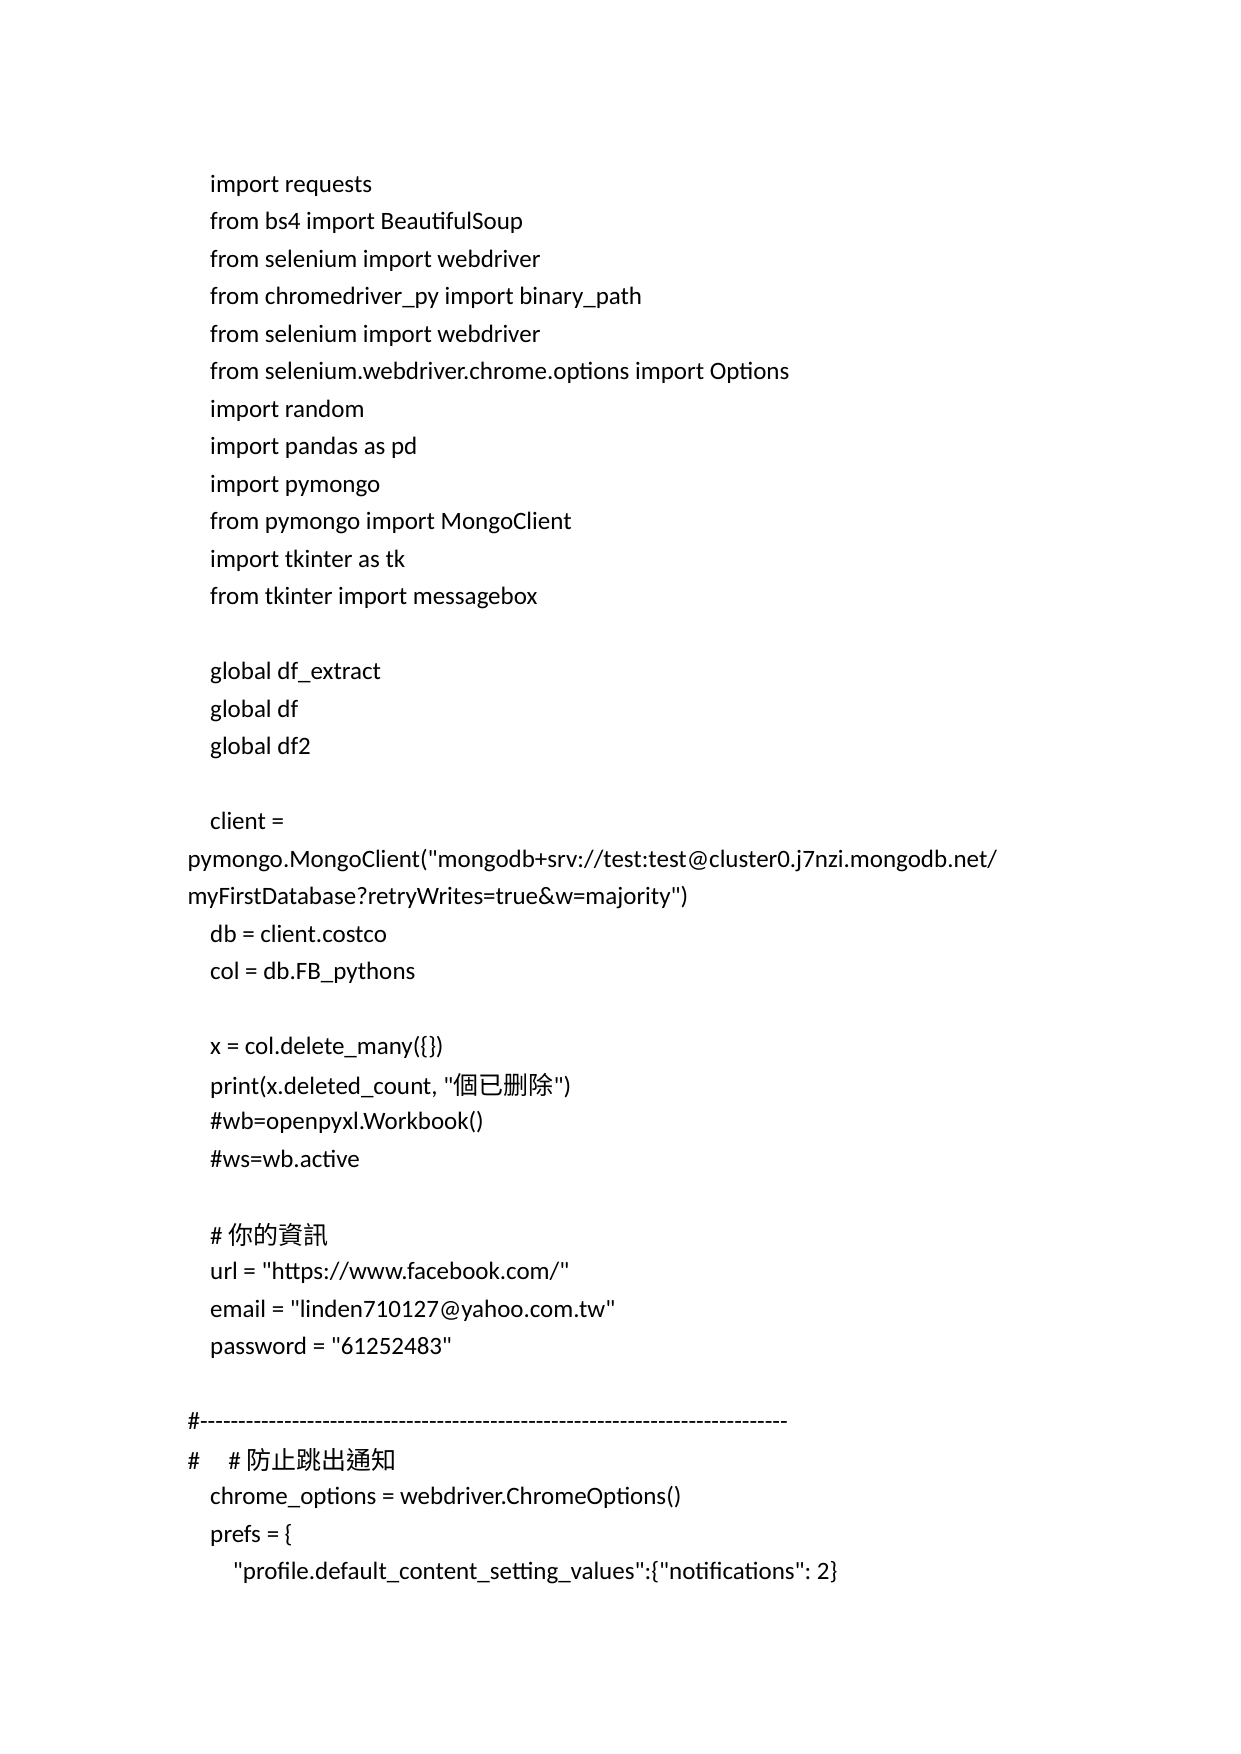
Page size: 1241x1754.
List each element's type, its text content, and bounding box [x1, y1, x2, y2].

text x = col.delete_many({}) [187, 1027, 1053, 1064]
text print(x.deleted_count, "個已删除") [187, 1064, 1053, 1102]
text db = client.costco [187, 914, 1053, 952]
text # 你的資訊 [187, 1214, 1053, 1252]
text from selenium import webdriver [187, 239, 1053, 277]
text import random [187, 389, 1053, 427]
text from chromedriver_py import binary_path [187, 277, 1053, 314]
text url = "https://www.facebook.com/" [187, 1252, 1053, 1289]
text "profile.default_content_setting_values":{"notifications": 2} [187, 1552, 1053, 1589]
text global df_extract [187, 652, 1053, 689]
text #ws=wb.active [187, 1139, 1053, 1177]
text email = "linden710127@yahoo.com.tw" [187, 1289, 1053, 1327]
text import pandas as pd [187, 427, 1053, 464]
text from tkinter import messagebox [187, 577, 1053, 614]
text from pymongo import MongoClient [187, 502, 1053, 539]
text prefs = { [187, 1514, 1053, 1552]
text # # 防止跳出通知 [187, 1439, 1053, 1477]
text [187, 1402, 1053, 1439]
text chrome_options = webdriver.ChromeOptions() [187, 1477, 1053, 1514]
text from selenium import webdriver [187, 314, 1053, 352]
text import pymongo [187, 464, 1053, 502]
text #wb=openpyxl.Workbook() [187, 1102, 1053, 1139]
text from bs4 import BeautifulSoup [187, 202, 1053, 239]
text col = db.FB_pythons [187, 952, 1053, 989]
text client = pymongo.MongoClient("mongodb+srv://test:test@cluster0.j7nzi.mongodb.net/myFirstDatabase?retryWrites=true&w=majority") [187, 802, 1053, 914]
text global df [187, 689, 1053, 727]
text password = "61252483" [187, 1327, 1053, 1364]
text import tkinter as tk [187, 539, 1053, 577]
text global df2 [187, 727, 1053, 764]
text from selenium.webdriver.chrome.options import Options [187, 352, 1053, 389]
text import requests [187, 164, 1053, 202]
